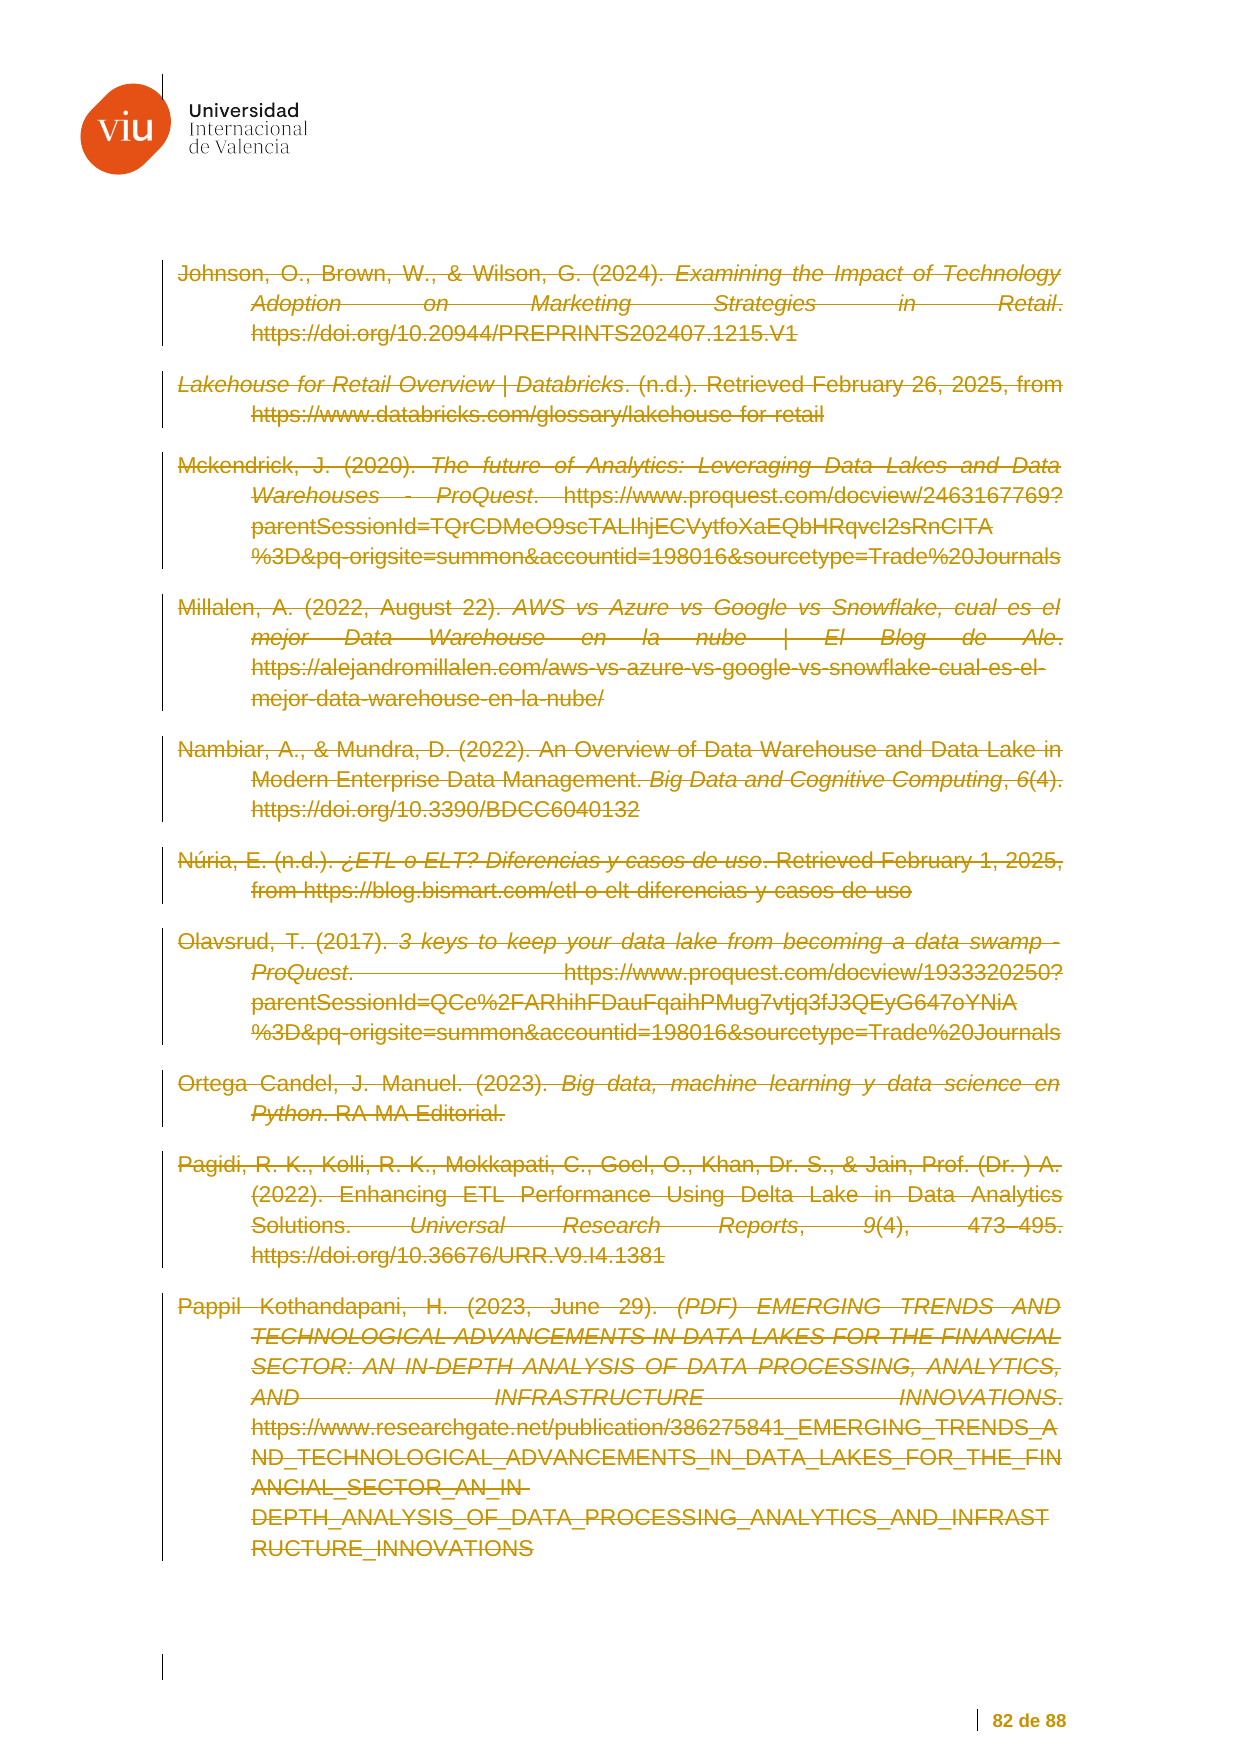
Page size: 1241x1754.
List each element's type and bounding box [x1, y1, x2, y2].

picture [59, 62, 329, 197]
